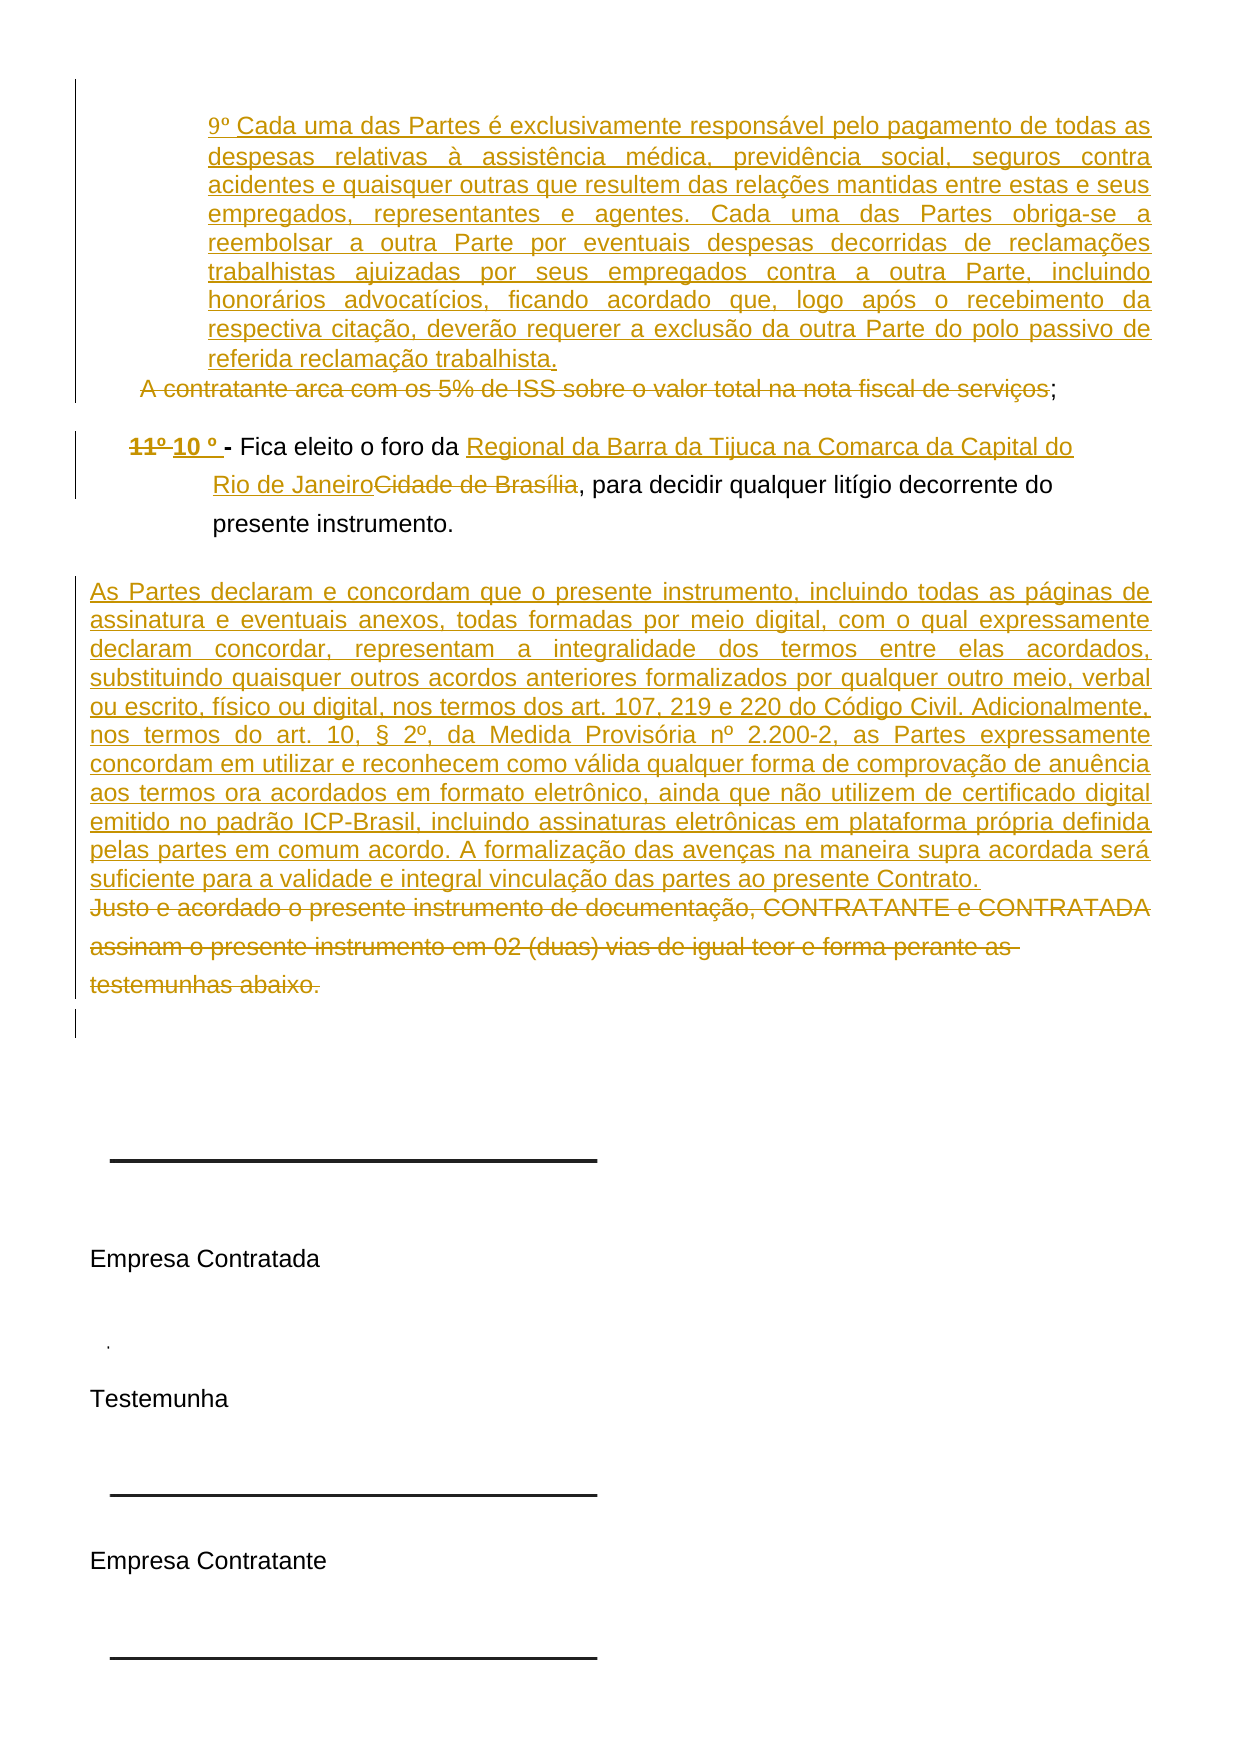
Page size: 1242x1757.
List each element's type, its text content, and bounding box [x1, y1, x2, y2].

text Empresa Contratante [89, 1546, 1152, 1575]
text Empresa Contratada [89, 1243, 1152, 1272]
text ; [139, 374, 1152, 403]
text - Fica eleito o foro da , para decidir qualquer litígio decorrente do presente instrumento. [129, 431, 1077, 538]
picture [109, 1159, 598, 1163]
text Testemunha [89, 1383, 1152, 1412]
